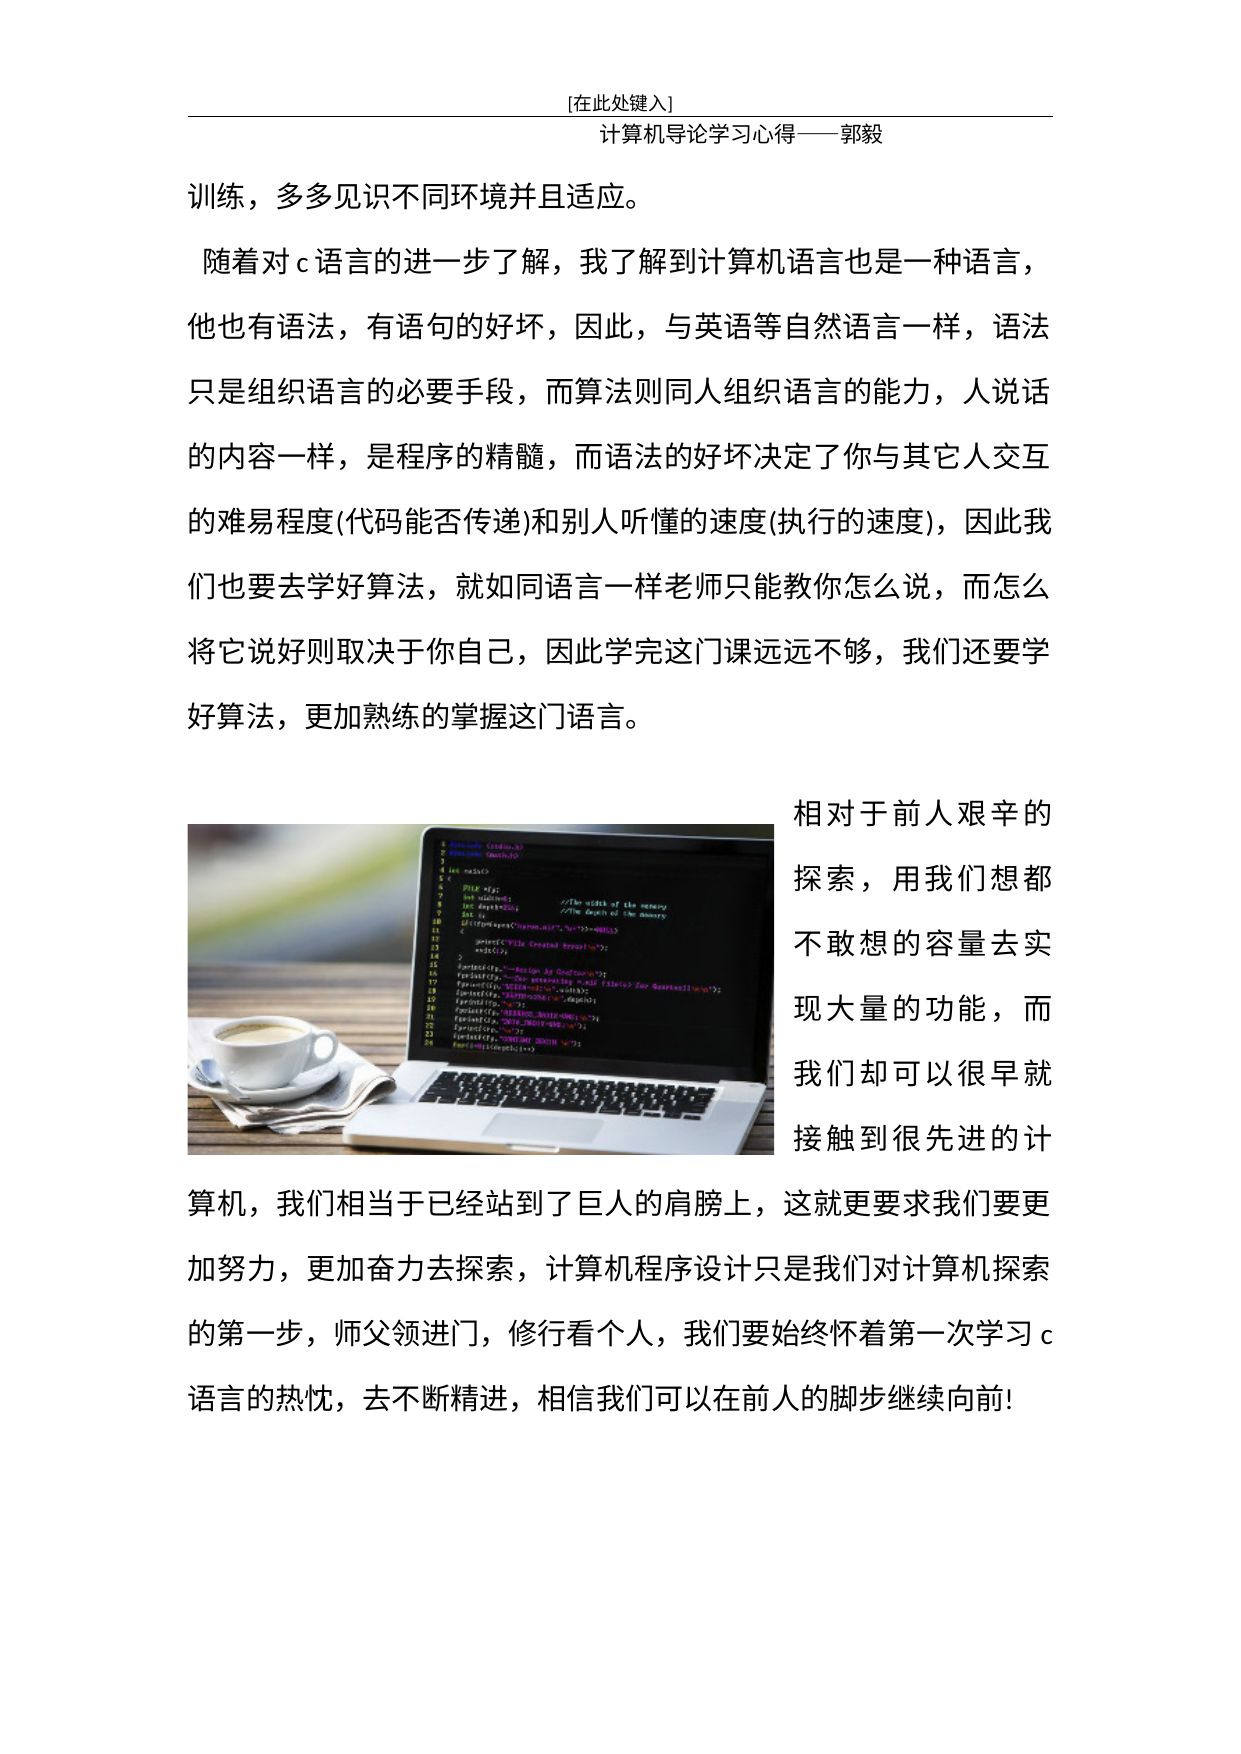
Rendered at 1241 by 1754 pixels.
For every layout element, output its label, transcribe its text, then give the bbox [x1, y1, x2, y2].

text 随着对c语言的进一步了解，我了解到计算机语言也是一种语言，他也有语法，有语句的好坏，因此，与英语等自然语言一样，语法只是组织语言的必要手段，而算法则同人组织语言的能力，人说话的内容一样，是程序的精髓，而语法的好坏决定了你与其它人交互的难易程度(代码能否传递)和别人听懂的速度(执行的速度)，因此我们也要去学好算法，就如同语言一样老师只能教你怎么说，而怎么将它说好则取决于你自己，因此学完这门课远远不够，我们还要学好算法，更加熟练的掌握这门语言。 [187, 227, 1053, 747]
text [187, 162, 1053, 227]
picture [187, 824, 775, 1155]
